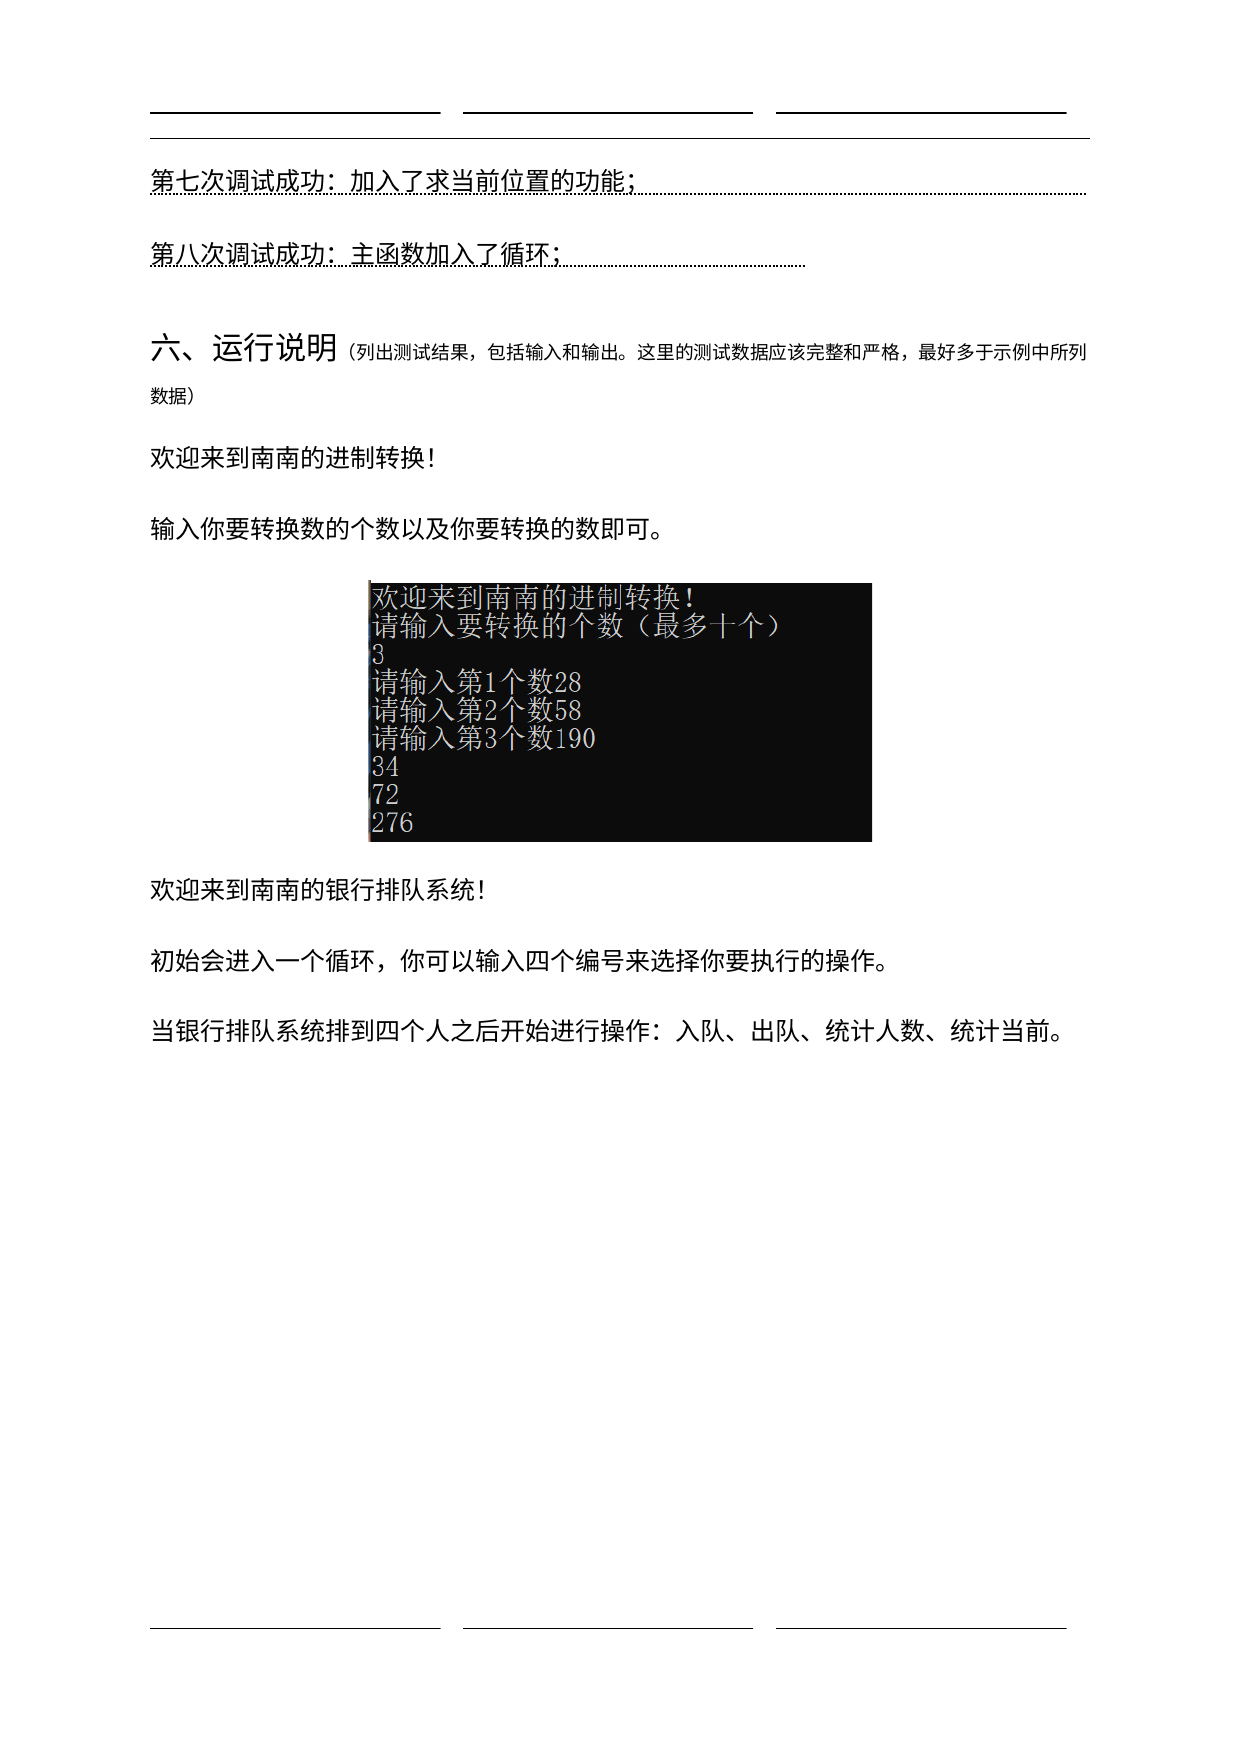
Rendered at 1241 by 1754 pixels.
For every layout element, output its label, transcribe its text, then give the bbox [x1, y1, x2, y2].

text 当银行排队系统排到四个人之后开始进行操作：入队、出队、统计人数、统计当前。 [150, 1012, 1090, 1048]
text 初始会进入一个循环，你可以输入四个编号来选择你要执行的操作。 [150, 941, 1090, 977]
text 欢迎来到南南的进制转换！ [150, 439, 1090, 475]
picture [368, 580, 873, 842]
text 六、运行说明（列出测试结果，包括输入和输出。这里的测试数据应该完整和严格，最好多于示例中所列数据） [150, 323, 1090, 409]
text 第七次调试成功：加入了求当前位置的功能； [150, 162, 1090, 198]
text 欢迎来到南南的银行排队系统！ [150, 871, 1090, 907]
text 第八次调试成功：主函数加入了循环； [150, 234, 1090, 271]
text 输入你要转换数的个数以及你要转换的数即可。 [150, 509, 1090, 546]
